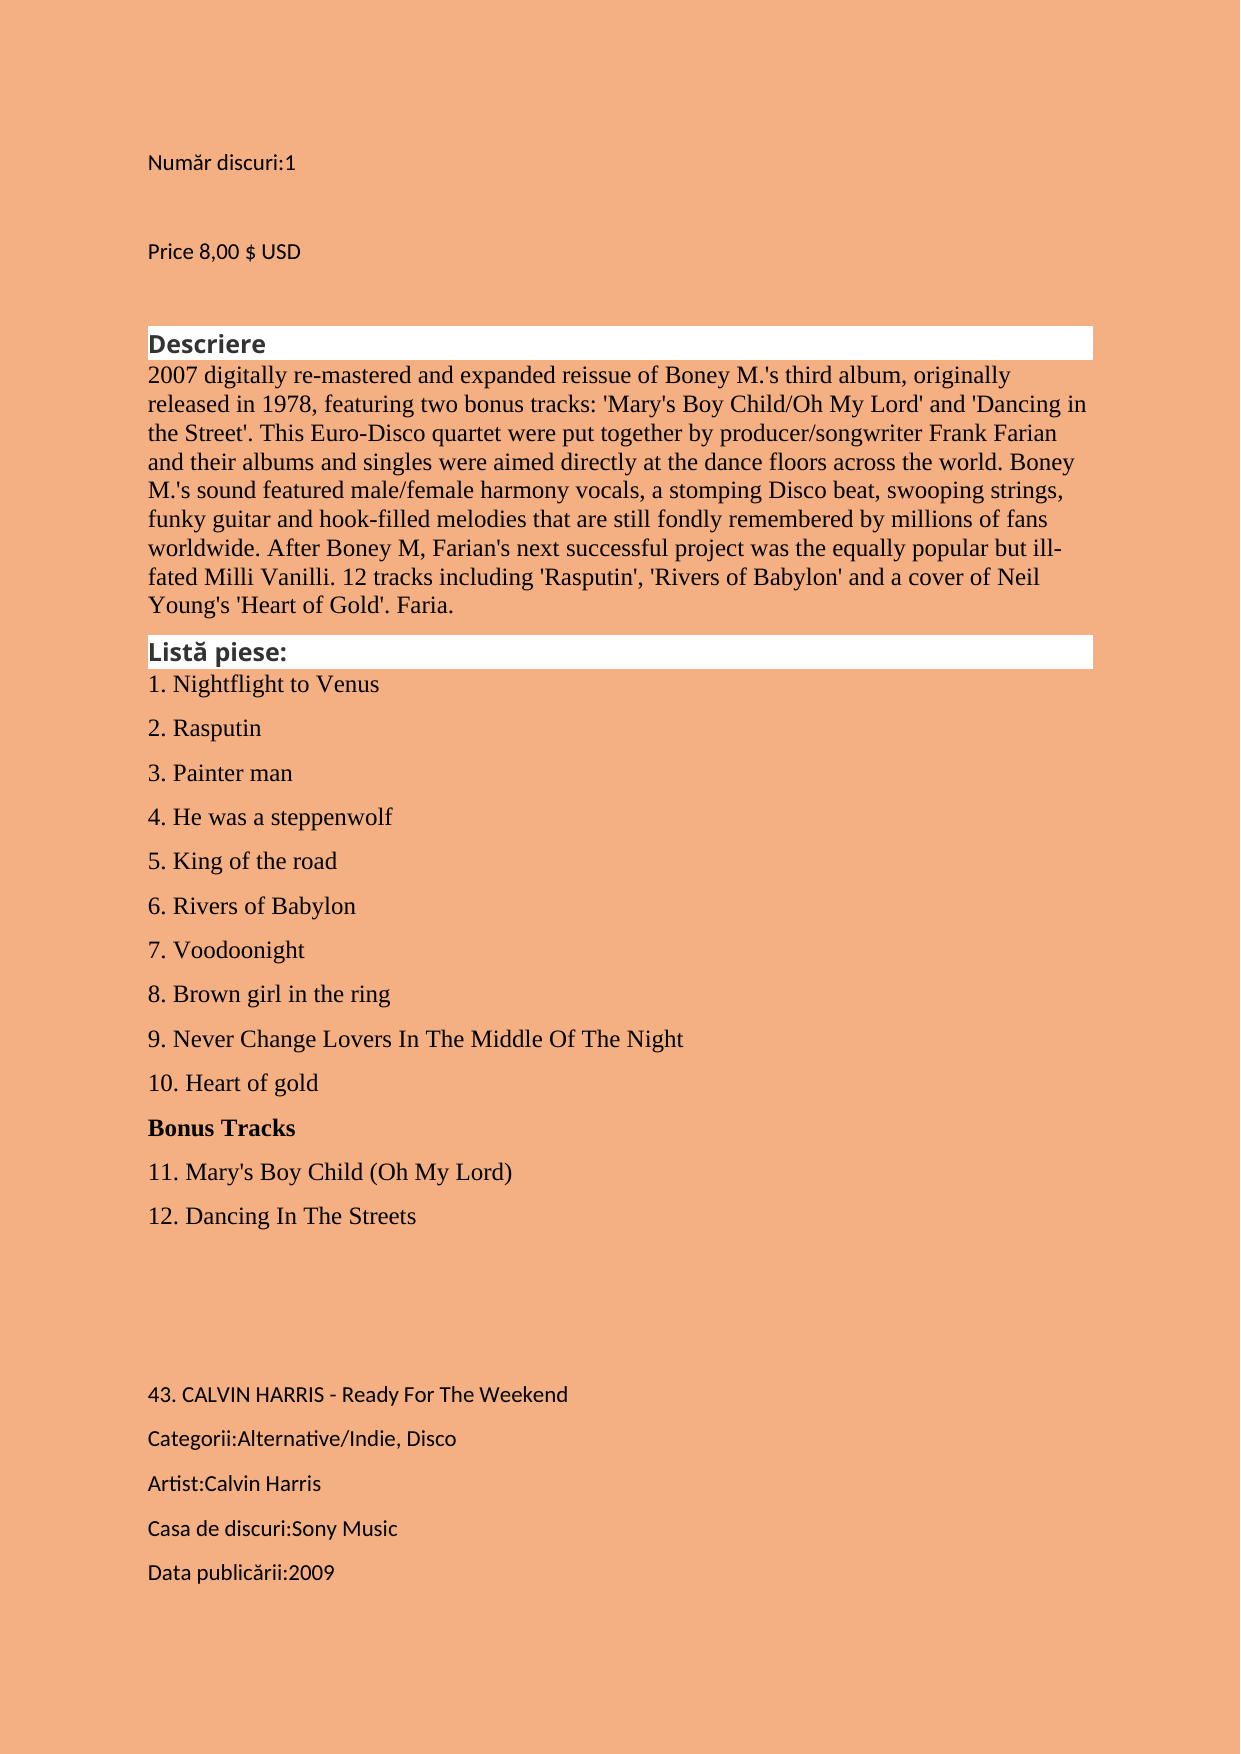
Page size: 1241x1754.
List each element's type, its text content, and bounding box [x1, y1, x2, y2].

text Listă piese: [148, 635, 1093, 669]
text 8. Brown girl in the ring [148, 979, 1093, 1008]
text Număr discuri:1 [148, 148, 1093, 176]
text 10. Heart of gold [148, 1068, 1093, 1097]
text Data publicării:2009 [148, 1558, 1093, 1587]
text Categorii:Alternative/Indie, Disco [148, 1424, 1093, 1452]
text 2. Rasputin [148, 713, 1093, 742]
text 4. He was a steppenwolf [148, 802, 1093, 831]
text Price 8,00 $ USD [148, 237, 1093, 265]
text Descriere [148, 326, 1093, 360]
text 6. Rivers of Babylon [148, 891, 1093, 919]
text 1. Nightflight to Venus [148, 669, 1093, 698]
text 5. King of the road [148, 846, 1093, 875]
text Artist:Calvin Harris [148, 1469, 1093, 1497]
text 9. Never Change Lovers In The Middle Of The Night [148, 1024, 1093, 1053]
text 11. Mary's Boy Child (Oh My Lord) [148, 1157, 1093, 1186]
text 7. Voodoonight [148, 935, 1093, 964]
text Bonus Tracks [148, 1113, 1093, 1141]
text 2007 digitally re-mastered and expanded reissue of Boney M.'s third album, originally released in 1978, featuring two bonus tracks: 'Mary's Boy Child/Oh My Lord' and 'Dancing in the Street'. This Euro-Disco quartet were put together by producer/songwriter Frank Farian and their albums and singles were aimed directly at the dance floors across the world. Boney M.'s sound featured male/female harmony vocals, a stomping Disco beat, swooping strings, funky guitar and hook-filled melodies that are still fondly remembered by millions of fans worldwide. After Boney M, Farian's next successful project was the equally popular but ill-fated Milli Vanilli. 12 tracks including 'Rasputin', 'Rivers of Babylon' and a cover of Neil Young's 'Heart of Gold'. Faria. [148, 360, 1093, 619]
text 3. Painter man [148, 758, 1093, 786]
text Casa de discuri:Sony Music [148, 1514, 1093, 1542]
text 43. CALVIN HARRIS - Ready For The Weekend [148, 1380, 1093, 1408]
text 12. Dancing In The Streets [148, 1201, 1093, 1230]
